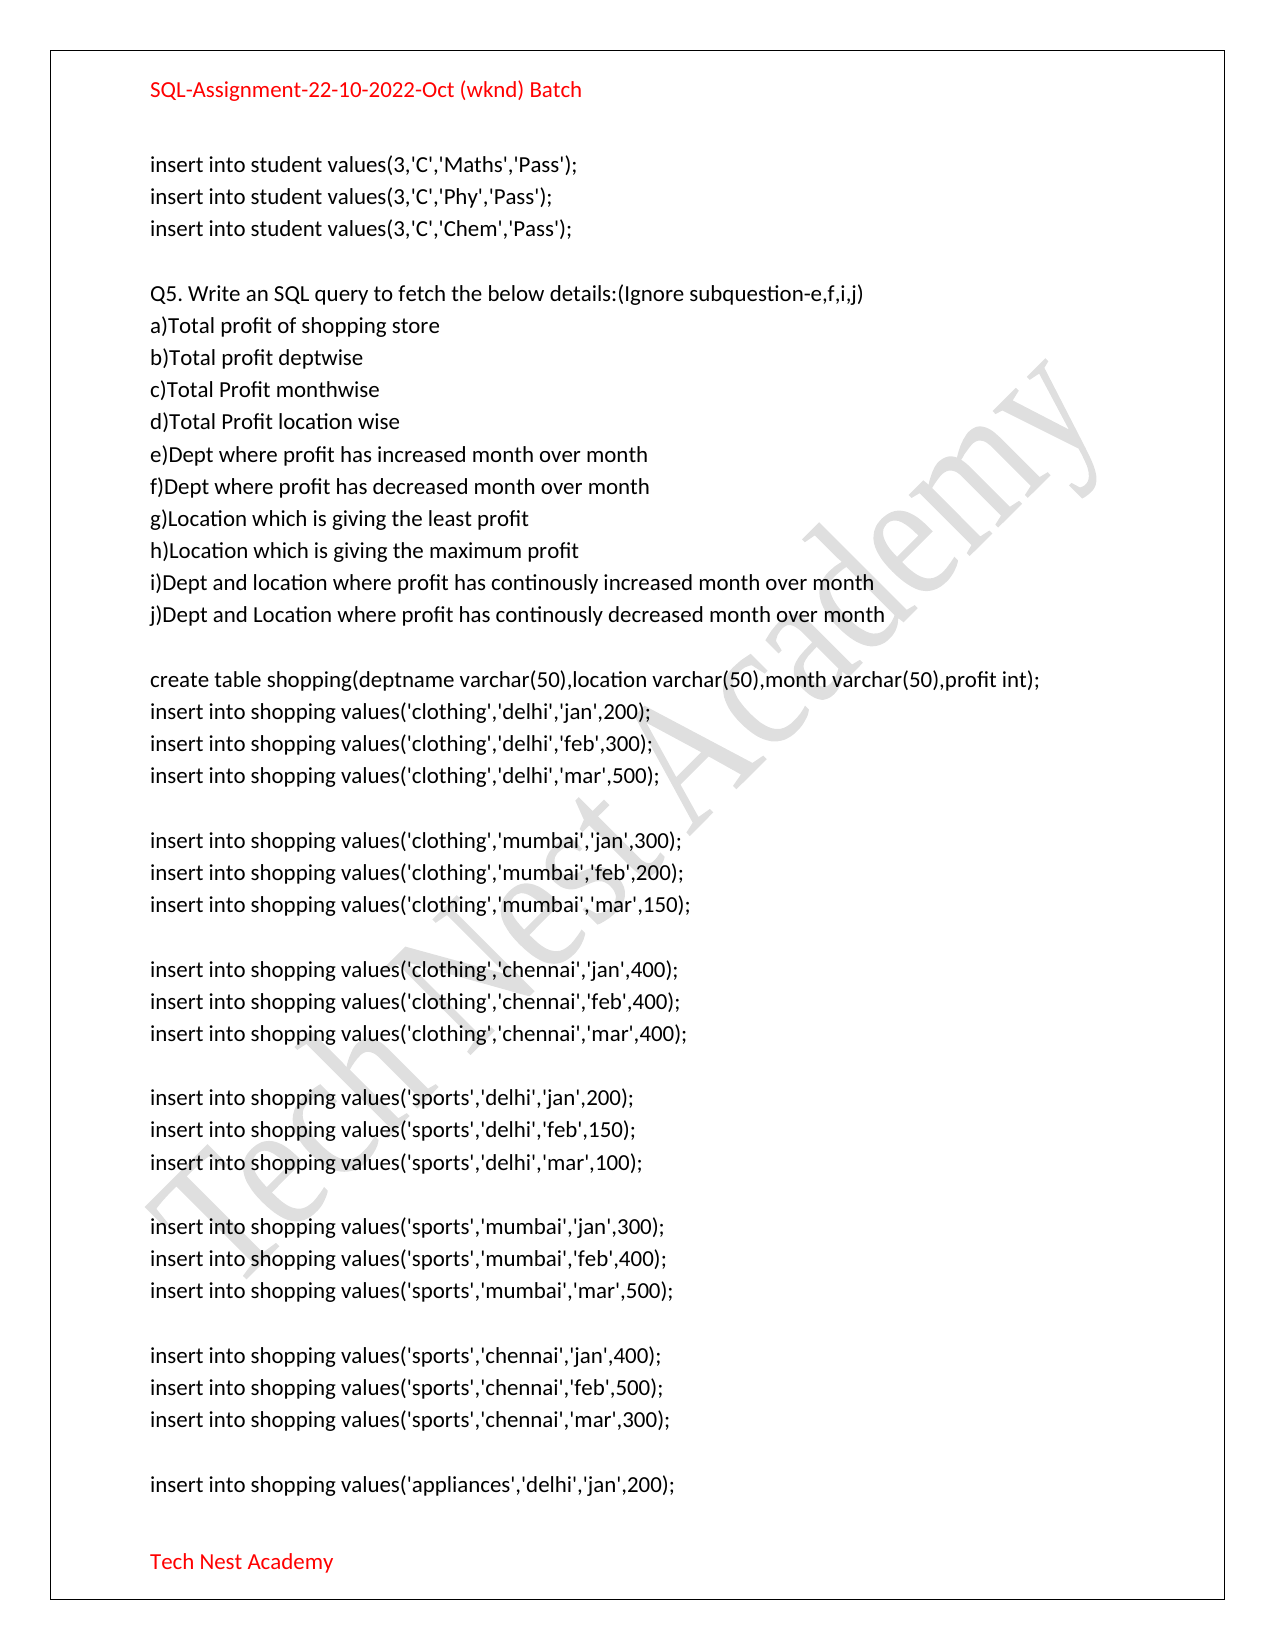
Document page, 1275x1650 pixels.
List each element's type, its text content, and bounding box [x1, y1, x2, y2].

text insert into shopping values('sports','chennai','feb',500); [150, 1373, 1125, 1401]
text e)Dept where profit has increased month over month [150, 440, 1125, 468]
text insert into shopping values('appliances','delhi','jan',200); [150, 1470, 1125, 1498]
text d)Total Profit location wise [150, 407, 1125, 436]
text Q5. Write an SQL query to fetch the below details:(Ignore subquestion-e,f,i,j) [150, 279, 1125, 307]
text insert into shopping values('sports','chennai','jan',400); [150, 1341, 1125, 1369]
text insert into shopping values('clothing','delhi','jan',200); [150, 697, 1125, 725]
text g)Location which is giving the least profit [150, 504, 1125, 532]
text i)Dept and location where profit has continously increased month over month [150, 568, 1125, 596]
text j)Dept and Location where profit has continously decreased month over month [150, 601, 1125, 629]
text insert into shopping values('clothing','delhi','mar',500); [150, 762, 1125, 789]
text insert into student values(3,'C','Chem','Pass'); [150, 214, 1125, 242]
text insert into shopping values('clothing','mumbai','mar',150); [150, 890, 1125, 918]
text insert into shopping values('sports','mumbai','mar',500); [150, 1277, 1125, 1304]
text f)Dept where profit has decreased month over month [150, 472, 1125, 500]
text insert into shopping values('clothing','mumbai','feb',200); [150, 858, 1125, 886]
text h)Location which is giving the maximum profit [150, 536, 1125, 564]
text insert into shopping values('sports','delhi','jan',200); [150, 1083, 1125, 1111]
text insert into shopping values('sports','chennai','mar',300); [150, 1405, 1125, 1433]
text insert into shopping values('sports','delhi','mar',100); [150, 1148, 1125, 1176]
text insert into shopping values('clothing','mumbai','jan',300); [150, 826, 1125, 854]
text a)Total profit of shopping store [150, 311, 1125, 339]
text insert into shopping values('sports','mumbai','feb',400); [150, 1244, 1125, 1272]
text insert into student values(3,'C','Maths','Pass'); [150, 150, 1125, 178]
text create table shopping(deptname varchar(50),location varchar(50),month varchar(50),profit int); [150, 665, 1125, 693]
text insert into shopping values('clothing','chennai','mar',400); [150, 1019, 1125, 1047]
text c)Total Profit monthwise [150, 375, 1125, 403]
text insert into shopping values('sports','delhi','feb',150); [150, 1116, 1125, 1144]
text insert into student values(3,'C','Phy','Pass'); [150, 182, 1125, 210]
text insert into shopping values('clothing','delhi','feb',300); [150, 729, 1125, 757]
text insert into shopping values('sports','mumbai','jan',300); [150, 1212, 1125, 1240]
text b)Total profit deptwise [150, 343, 1125, 371]
text insert into shopping values('clothing','chennai','jan',400); [150, 955, 1125, 983]
text insert into shopping values('clothing','chennai','feb',400); [150, 987, 1125, 1015]
